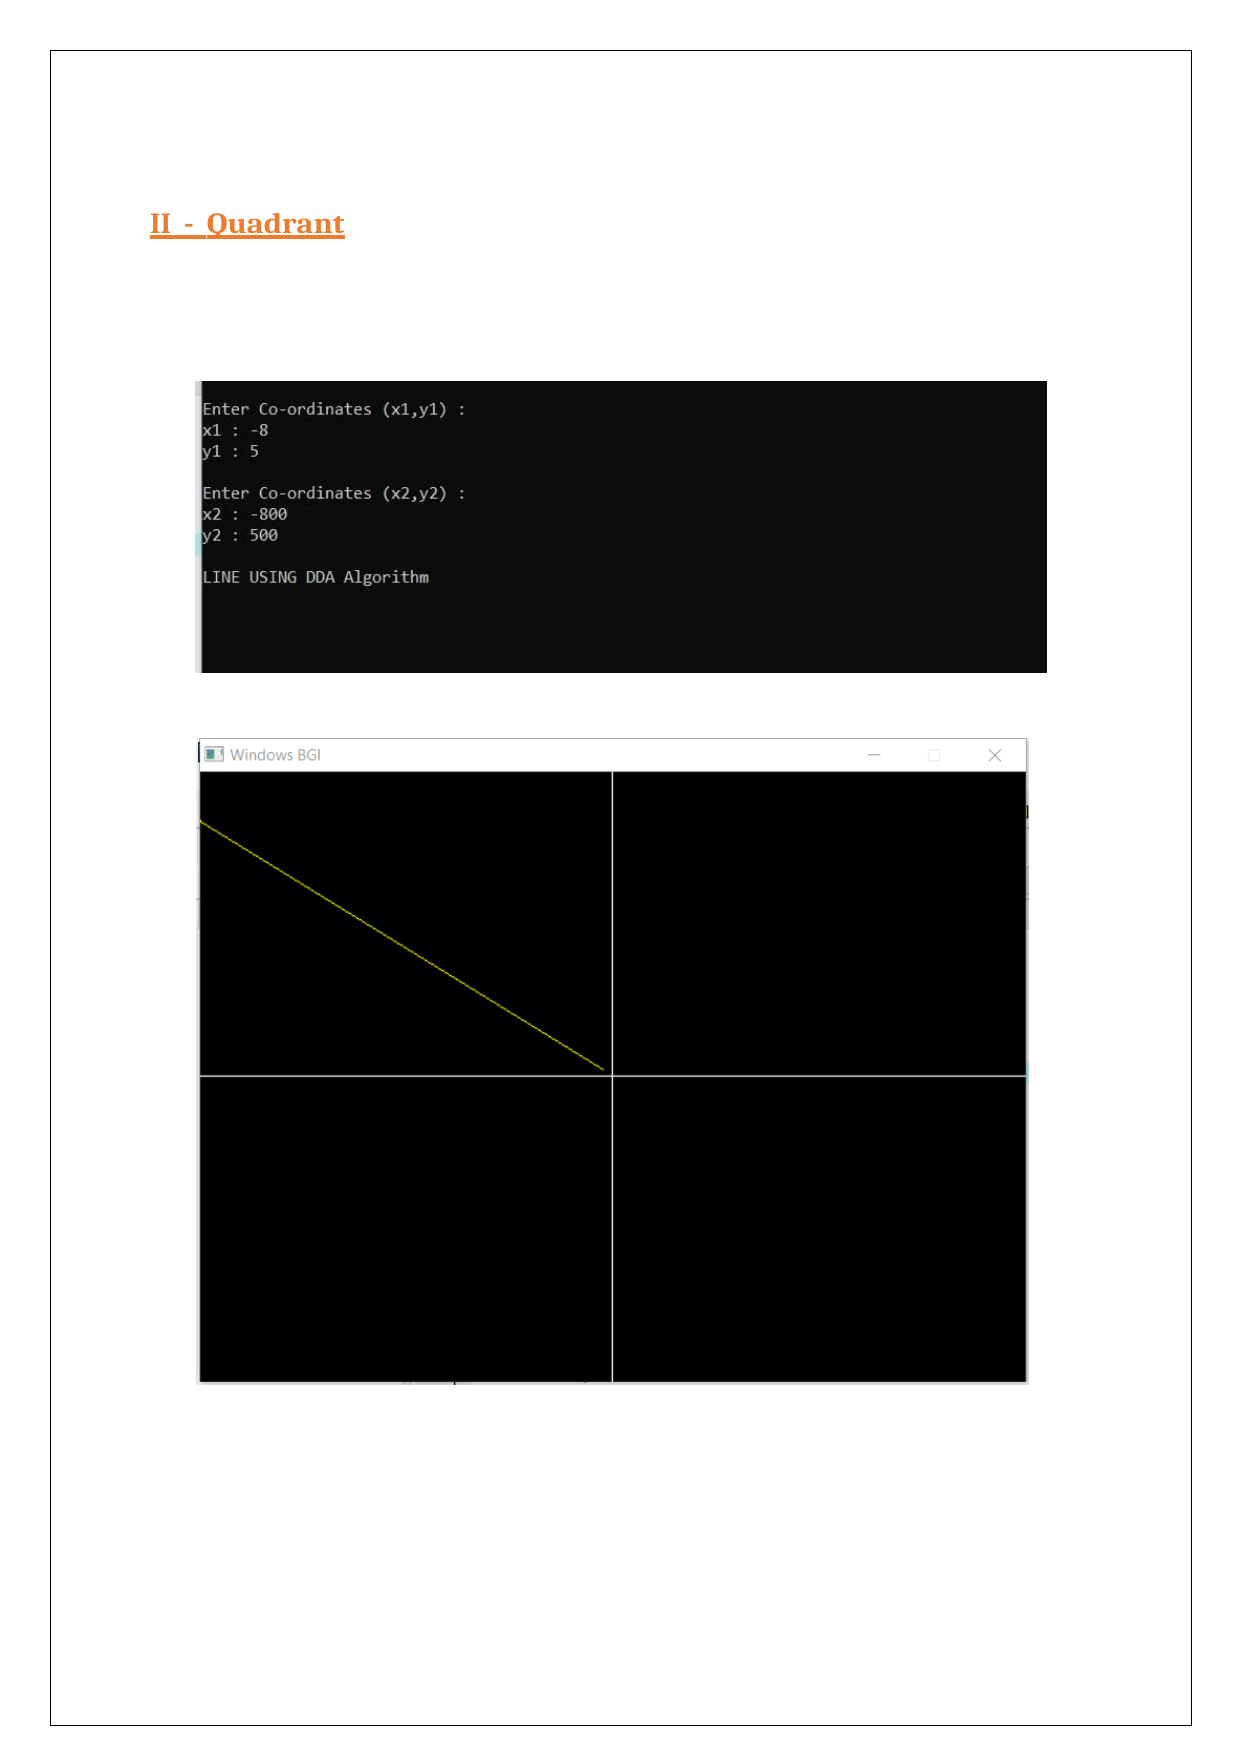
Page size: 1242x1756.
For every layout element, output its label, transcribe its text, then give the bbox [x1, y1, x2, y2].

picture [194, 381, 1047, 673]
picture [196, 738, 1029, 1385]
list - Quadrant [150, 207, 1123, 241]
